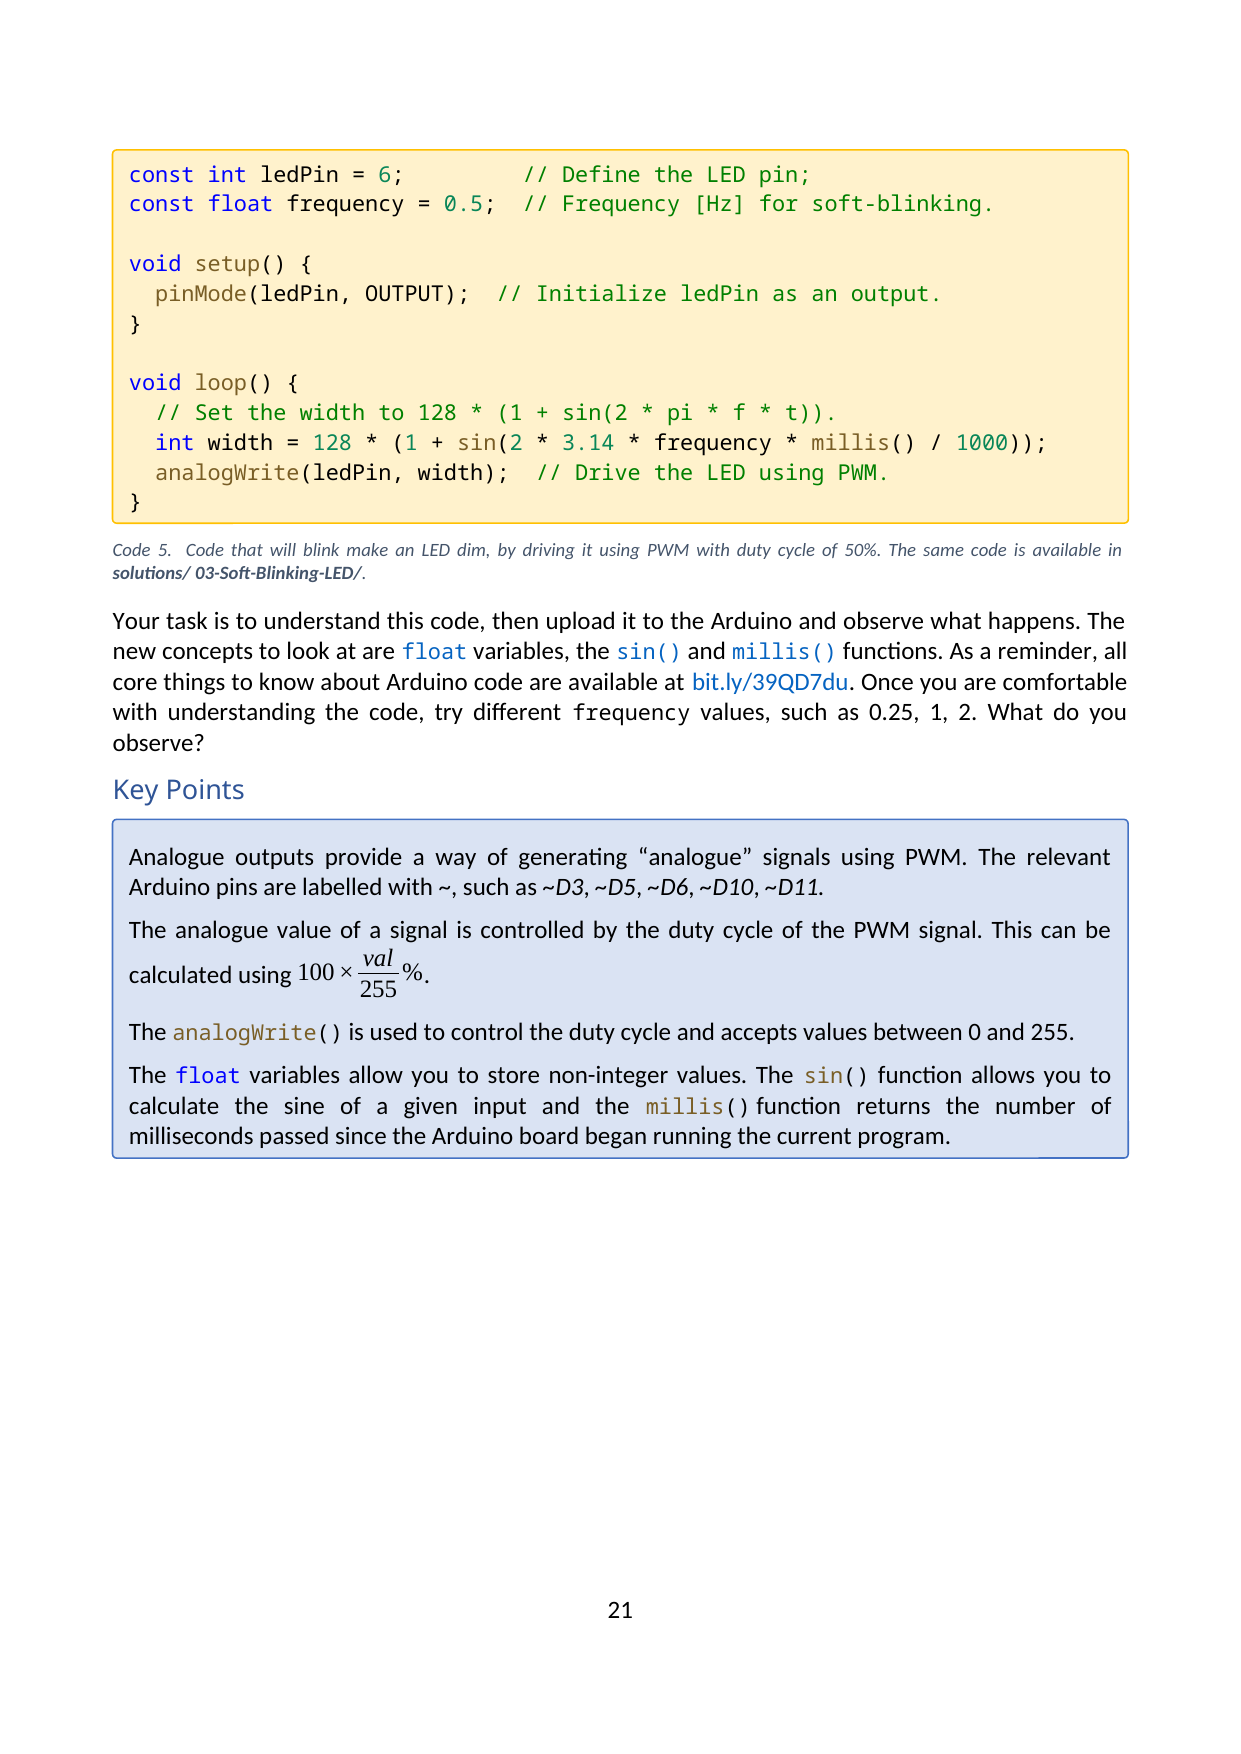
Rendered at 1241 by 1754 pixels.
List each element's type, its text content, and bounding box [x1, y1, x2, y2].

subtitle Key Points [112, 770, 1128, 807]
text Your task is to understand this code, then upload it to the Arduino and observe what happens. The new concepts to look at are float variables, the sin() and millis() functions. As a reminder, all core things to know about Arduino code are available at bit.ly/39QD7du. Once you are comfortable with understanding the code, try different frequency values, such as 0.25, 1, 2. What do you observe? [112, 605, 1128, 758]
text Code 5. Code that will blink make an LED dim, by driving it using PWM with duty cycle of 50%. The same code is available in solutions/ 03-Soft-Blinking-LED/. [112, 538, 1128, 584]
